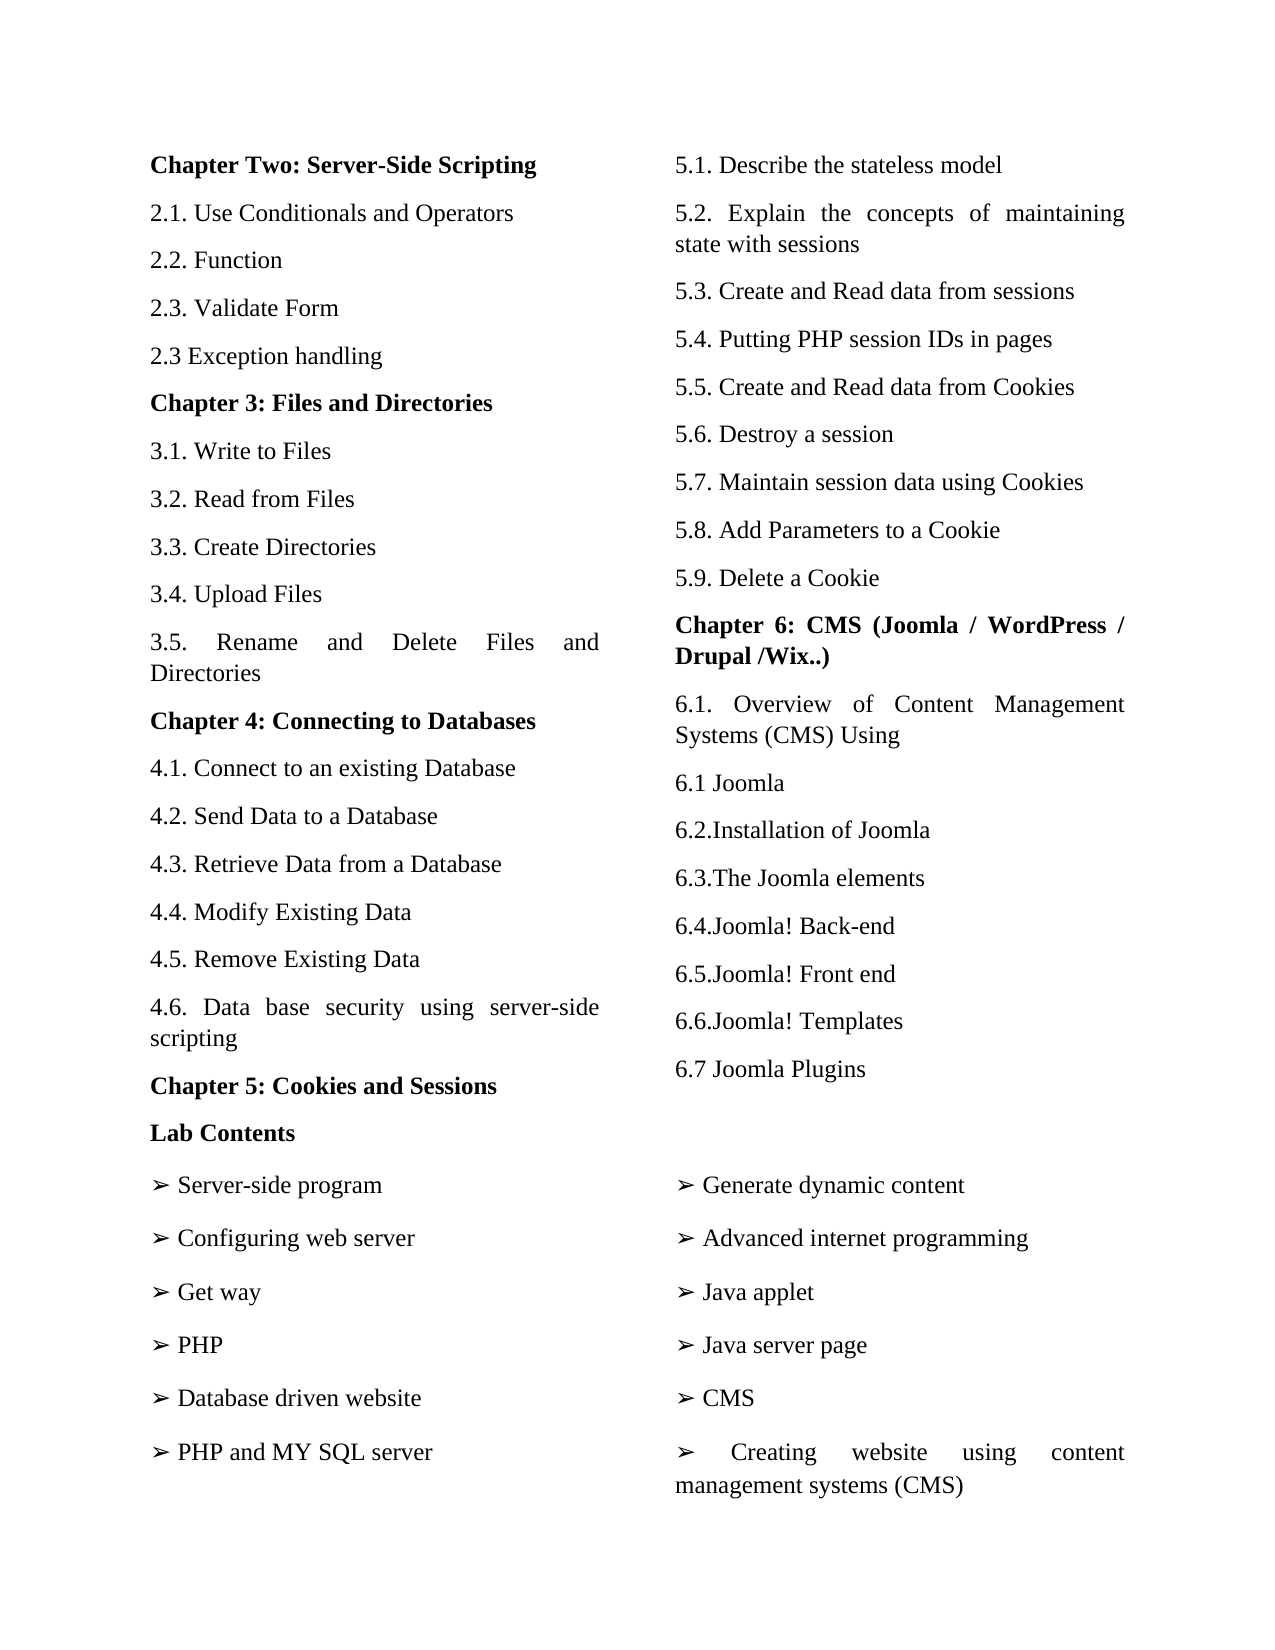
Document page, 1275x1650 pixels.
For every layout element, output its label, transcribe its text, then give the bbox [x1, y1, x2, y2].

text 5.7. Maintain session data using Cookies [675, 467, 1125, 496]
text 5.6. Destroy a session [675, 419, 1125, 448]
text Chapter Two: Server-Side Scripting [150, 150, 600, 179]
text ➢ CMS [675, 1380, 1125, 1414]
text Chapter 6: CMS (Joomla / WordPress / Drupal /Wix..) [675, 610, 1125, 670]
text Chapter 4: Connecting to Databases [150, 706, 600, 734]
text 3.2. Read from Files [150, 484, 600, 513]
text ➢ Get way [150, 1273, 600, 1307]
text 2.3 Exception handling [150, 341, 600, 369]
text 4.2. Send Data to a Database [150, 801, 600, 830]
text ➢ Server-side program [150, 1166, 600, 1200]
text ➢ Configuring web server [150, 1220, 600, 1254]
text 5.5. Create and Read data from Cookies [675, 372, 1125, 401]
text 5.2. Explain the concepts of maintaining state with sessions [675, 198, 1125, 257]
text ➢ Generate dynamic content [675, 1166, 1125, 1200]
text 3.5. Rename and Delete Files and Directories [150, 627, 600, 687]
text 2.3. Validate Form [150, 293, 600, 322]
text 6.5.Joomla! Front end [675, 959, 1125, 987]
text ➢ PHP and MY SQL server [150, 1433, 600, 1467]
text 3.1. Write to Files [150, 436, 600, 465]
text 6.6.Joomla! Templates [675, 1006, 1125, 1035]
text ➢ PHP [150, 1327, 600, 1361]
text 2.1. Use Conditionals and Operators [150, 198, 600, 226]
text 6.4.Joomla! Back-end [675, 911, 1125, 940]
text 4.4. Modify Existing Data [150, 897, 600, 925]
text Chapter 3: Files and Directories [150, 388, 600, 417]
text Chapter 5: Cookies and Sessions [150, 1071, 600, 1099]
text 6.1. Overview of Content Management Systems (CMS) Using [675, 689, 1125, 749]
text ➢ Creating website using content management systems (CMS) [675, 1433, 1125, 1498]
text 6.3.The Joomla elements [675, 863, 1125, 892]
text 6.1 Joomla [675, 768, 1125, 797]
text 5.3. Create and Read data from sessions [675, 276, 1125, 305]
text 3.3. Create Directories [150, 532, 600, 560]
text 5.8. Add Parameters to a Cookie [675, 515, 1125, 544]
text ➢ Advanced internet programming [675, 1220, 1125, 1254]
text 5.9. Delete a Cookie [675, 563, 1125, 591]
text 4.6. Data base security using server-side scripting [150, 992, 600, 1052]
text ➢ Database driven website [150, 1380, 600, 1414]
text ➢ Java server page [675, 1327, 1125, 1361]
text ➢ Java applet [675, 1273, 1125, 1307]
text 4.3. Retrieve Data from a Database [150, 849, 600, 878]
text Lab Contents [150, 1118, 1125, 1147]
text 2.2. Function [150, 245, 600, 274]
text 6.7 Joomla Plugins [675, 1054, 1125, 1083]
text 4.5. Remove Existing Data [150, 944, 600, 973]
text 4.1. Connect to an existing Database [150, 753, 600, 782]
text 3.4. Upload Files [150, 579, 600, 608]
text 5.4. Putting PHP session IDs in pages [675, 324, 1125, 353]
text 5.1. Describe the stateless model [675, 150, 1125, 179]
text 6.2.Installation of Joomla [675, 816, 1125, 844]
